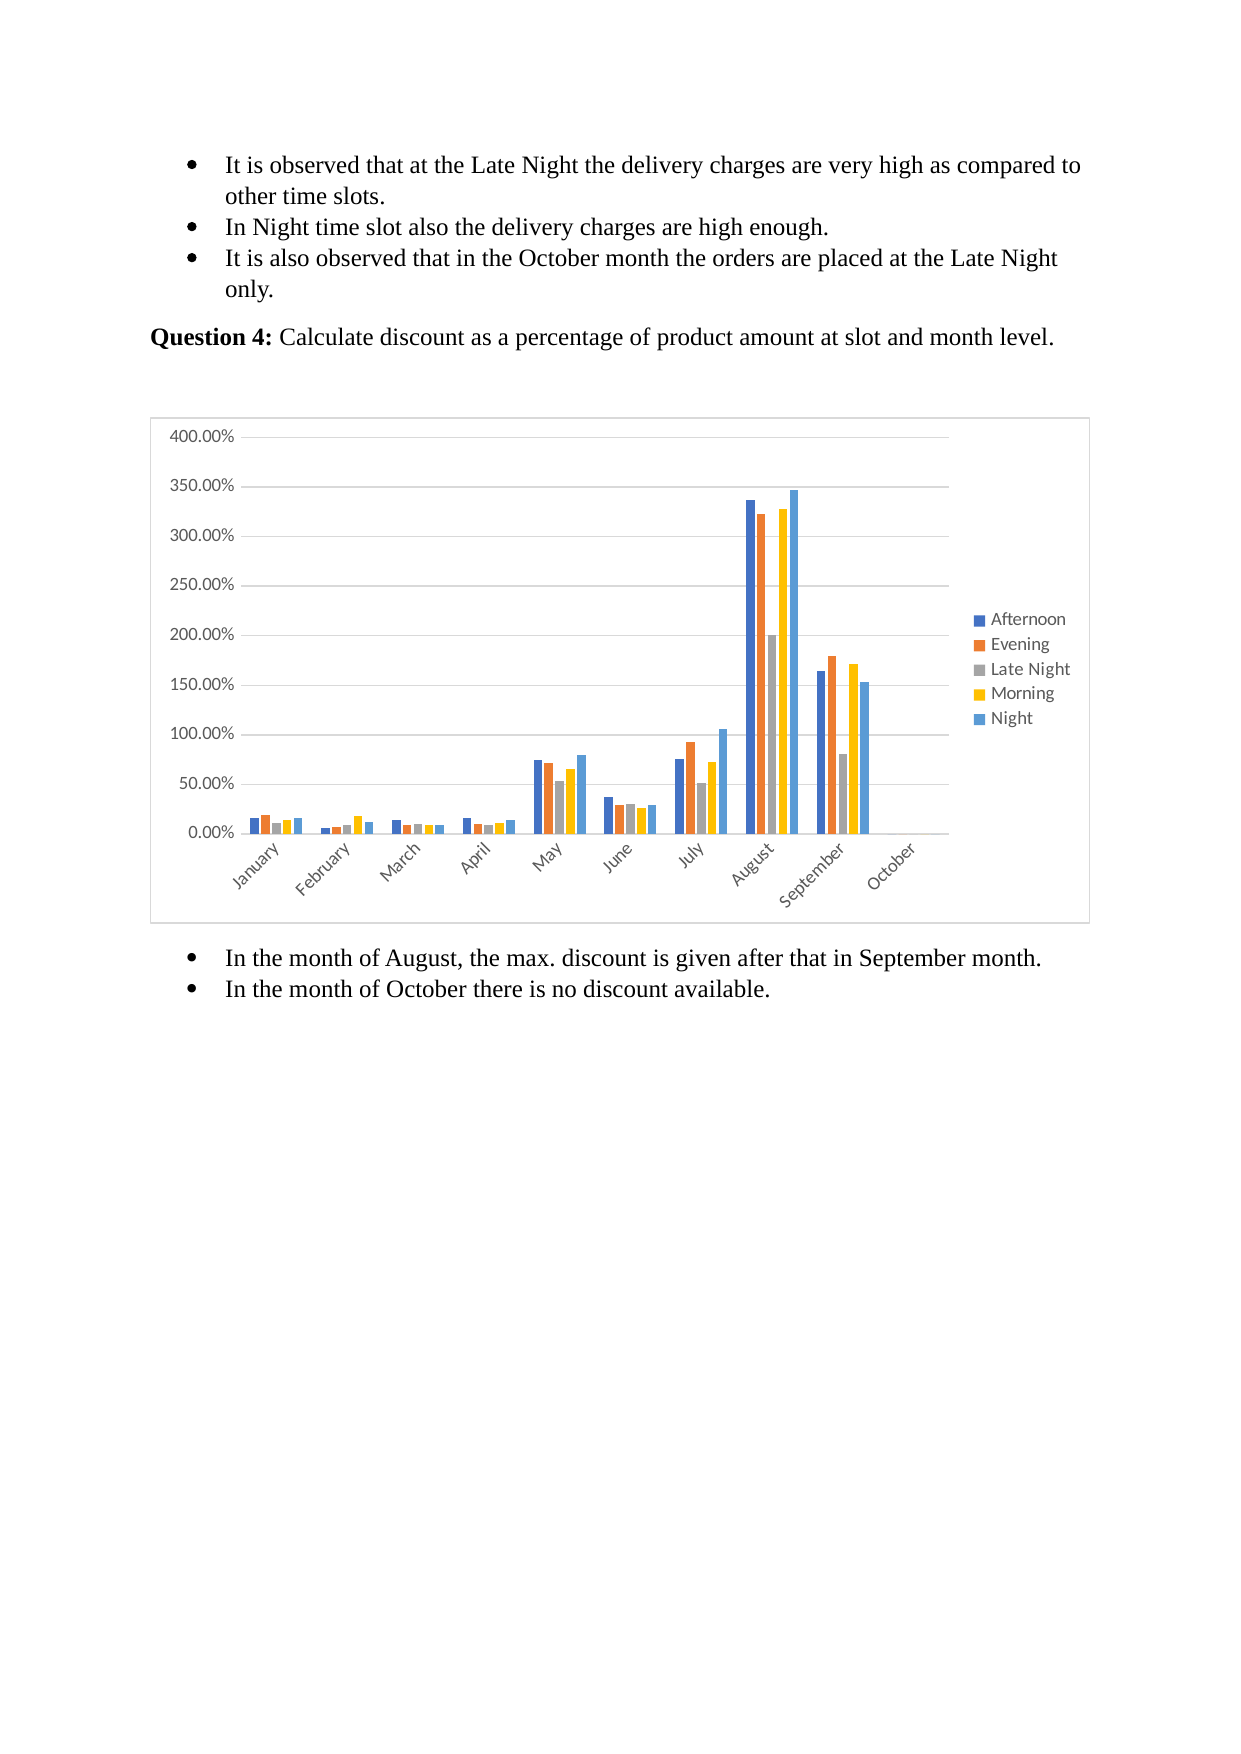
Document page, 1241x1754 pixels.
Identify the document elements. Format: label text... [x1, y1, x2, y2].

list In Night time slot also the delivery charges are high enough. [187, 212, 1090, 241]
list In the month of August, the max. discount is given after that in September month. [187, 943, 1090, 971]
text Question 4: Calculate discount as a percentage of product amount at slot and month level. [150, 322, 1090, 351]
list It is also observed that in the October month the orders are placed at the Late Night only. [187, 243, 1090, 303]
list It is observed that at the Late Night the delivery charges are very high as compared to other time slots. [187, 150, 1090, 210]
list In the month of October there is no discount available. [187, 974, 1090, 1002]
